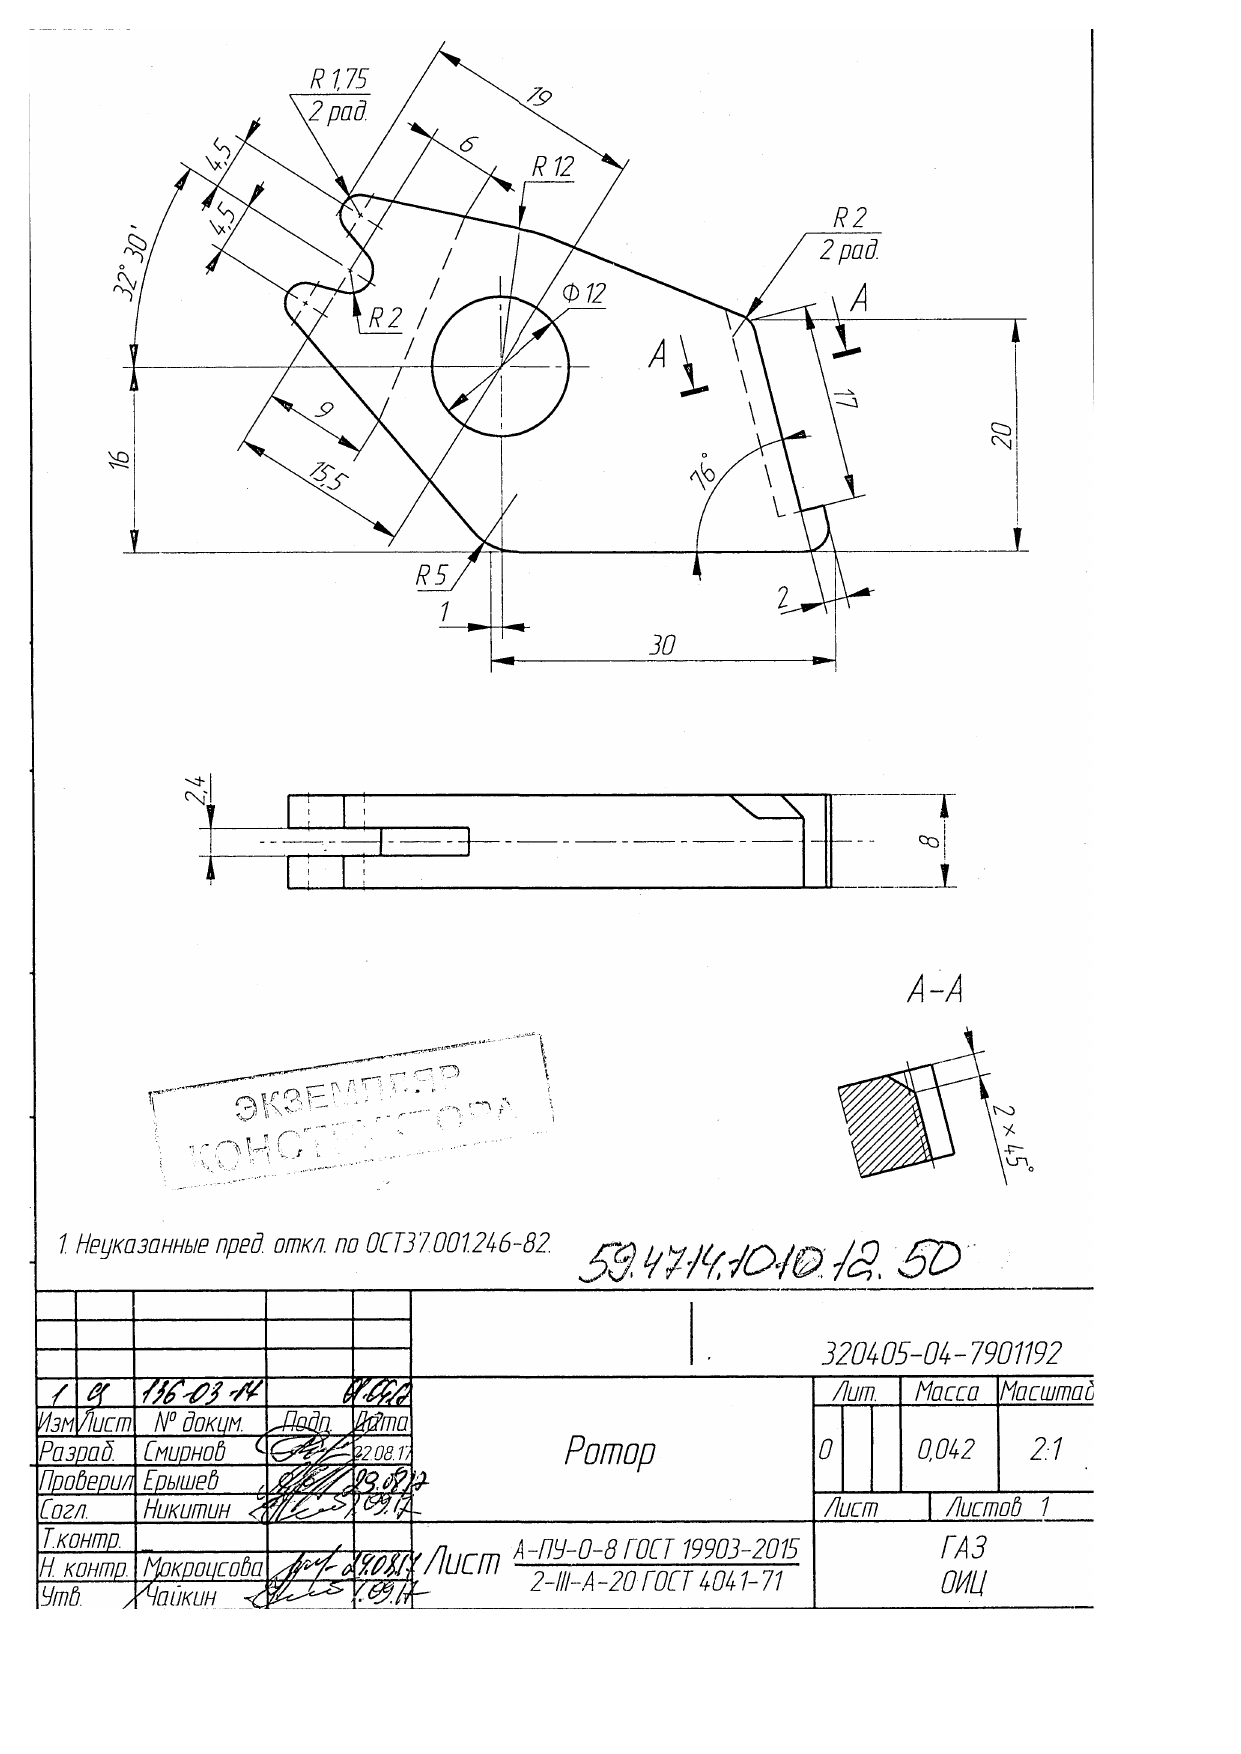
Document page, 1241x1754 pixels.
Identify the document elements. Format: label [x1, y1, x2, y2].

picture [29, 29, 1094, 1609]
